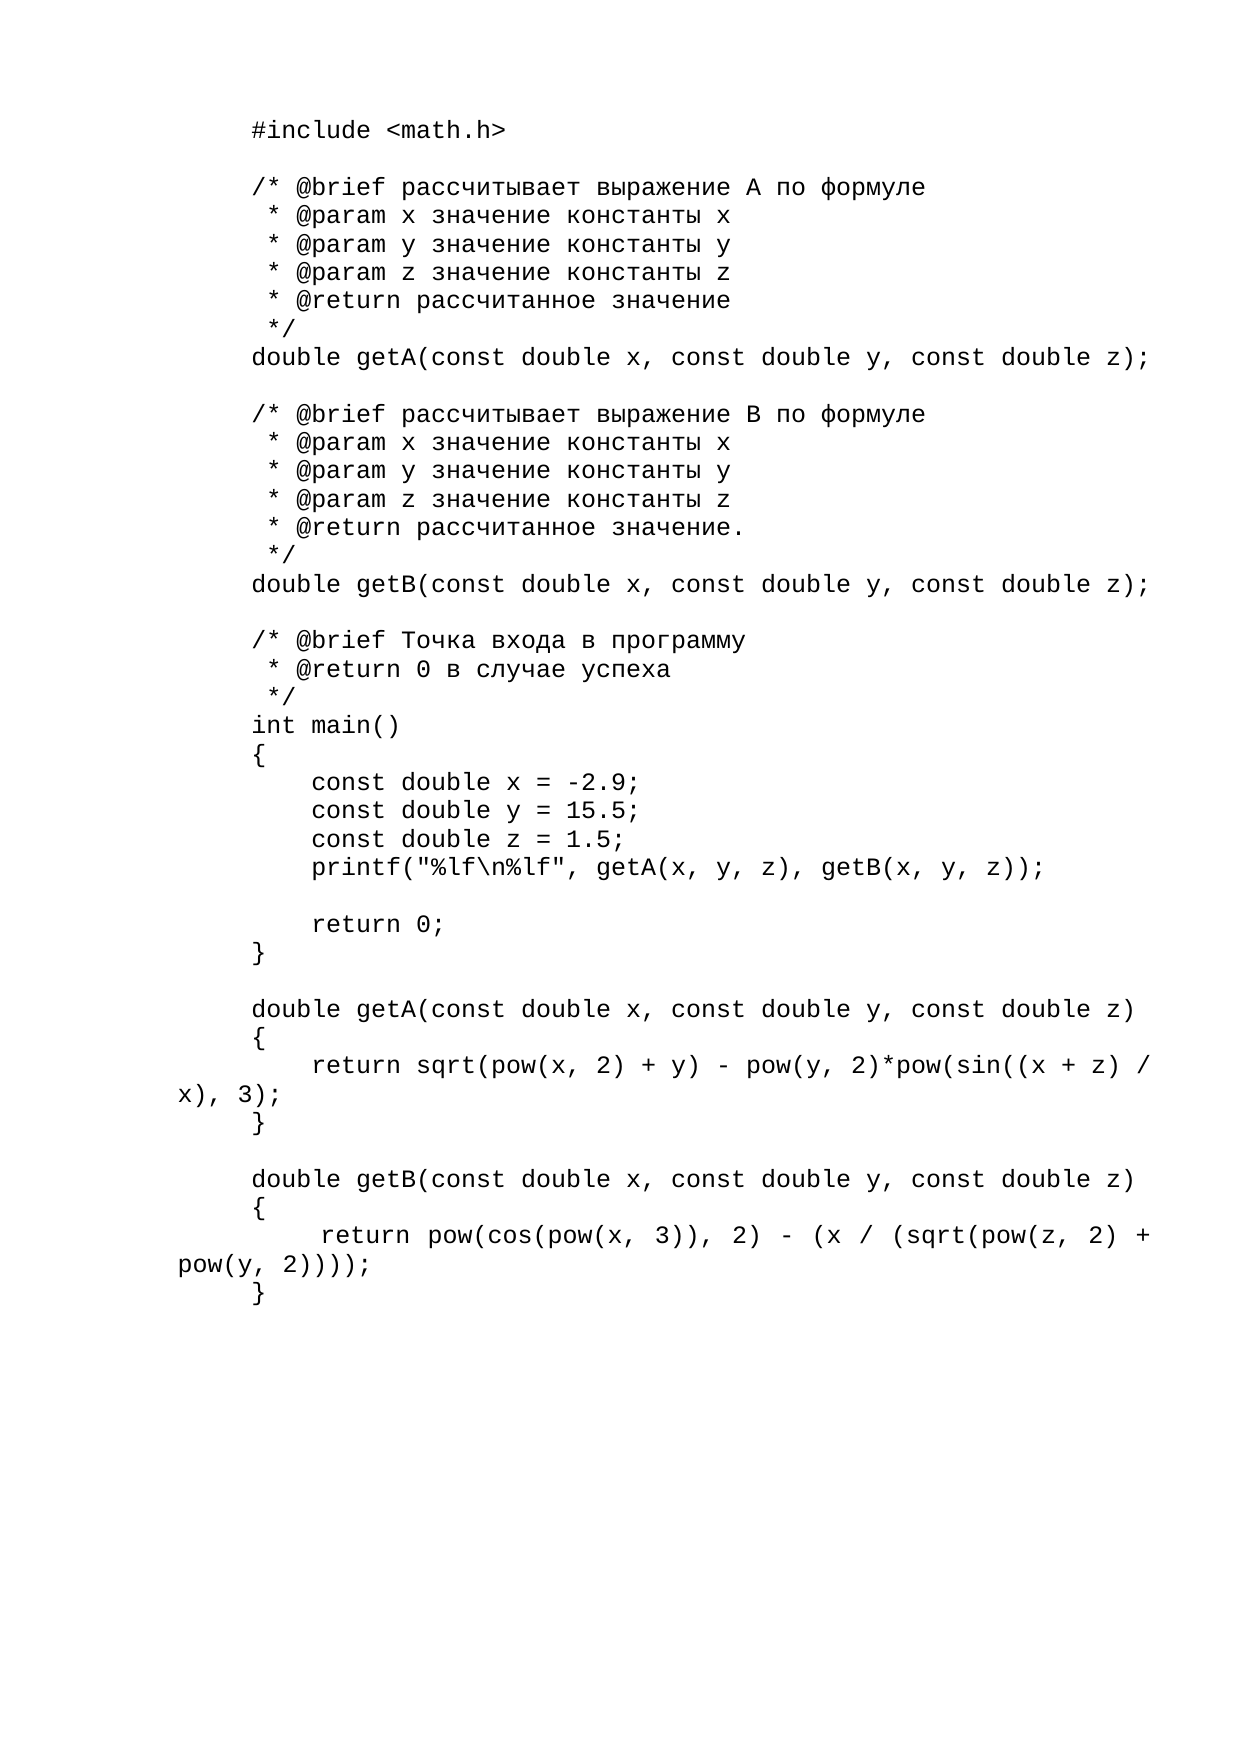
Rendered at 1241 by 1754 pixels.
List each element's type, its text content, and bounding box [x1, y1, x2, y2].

text } [177, 1280, 1152, 1308]
text { [177, 1195, 1152, 1223]
text printf("%lf\n%lf", getA(x, y, z), getB(x, y, z)); [177, 855, 1152, 883]
text * @return рассчитанное значение. [177, 515, 1152, 543]
text * @param x значение константы x [177, 430, 1152, 458]
text int main() [177, 713, 1152, 741]
text */ [177, 685, 1152, 713]
text } [177, 1110, 1152, 1138]
text * @param y значение константы y [177, 231, 1152, 260]
text double getA(const double x, const double y, const double z); [177, 345, 1152, 373]
text * @param y значение константы y [177, 458, 1152, 486]
text return sqrt(pow(x, 2) + y) - pow(y, 2)*pow(sin((x + z) / x), 3); [177, 1053, 1152, 1110]
text * @return 0 в случае успеха [177, 656, 1152, 685]
text } [177, 940, 1152, 968]
text /* @brief рассчитывает выражение B по формуле [177, 401, 1152, 430]
text { [177, 741, 1152, 770]
text double getB(const double x, const double y, const double z) [177, 1166, 1152, 1195]
text double getB(const double x, const double y, const double z); [177, 571, 1152, 600]
text #include <math.h> [177, 118, 1152, 146]
text { [177, 1025, 1152, 1053]
text const double y = 15.5; [177, 798, 1152, 826]
text const double x = -2.9; [177, 770, 1152, 798]
text const double z = 1.5; [177, 826, 1152, 855]
text /* @brief рассчитывает выражение A по формуле [177, 175, 1152, 203]
text * @param x значение константы x [177, 203, 1152, 231]
text * @param z значение константы z [177, 486, 1152, 515]
text return 0; [177, 911, 1152, 940]
text return pow(cos(pow(x, 3)), 2) - (x / (sqrt(pow(z, 2) + pow(y, 2)))); [177, 1223, 1152, 1280]
text * @return рассчитанное значение [177, 288, 1152, 316]
text * @param z значение константы z [177, 260, 1152, 288]
text */ [177, 543, 1152, 571]
text /* @brief Точка входа в программу [177, 628, 1152, 656]
text */ [177, 316, 1152, 345]
text double getA(const double x, const double y, const double z) [177, 996, 1152, 1025]
